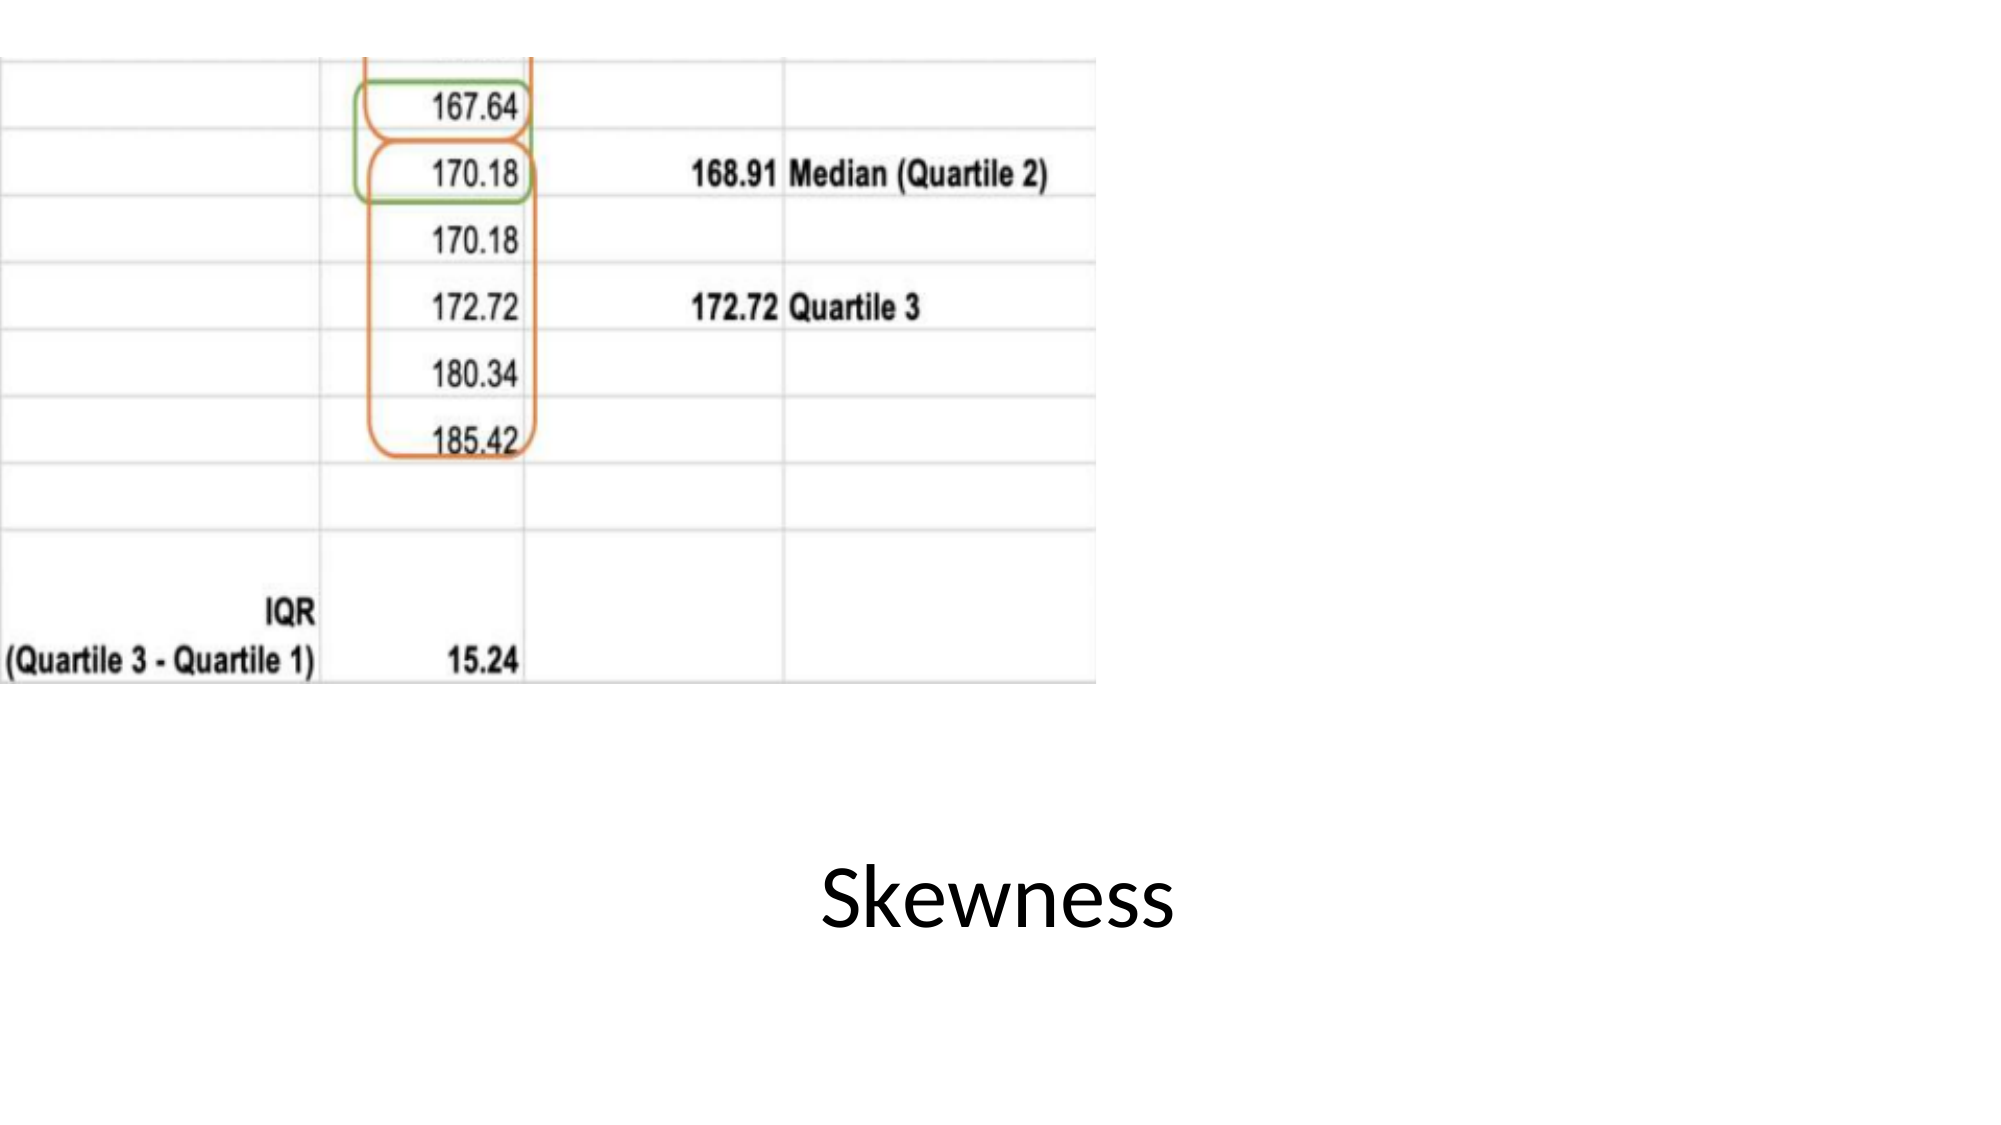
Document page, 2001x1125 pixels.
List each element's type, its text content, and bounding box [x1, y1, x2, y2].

text Skewness [0, 840, 1176, 950]
picture [0, 57, 1097, 684]
